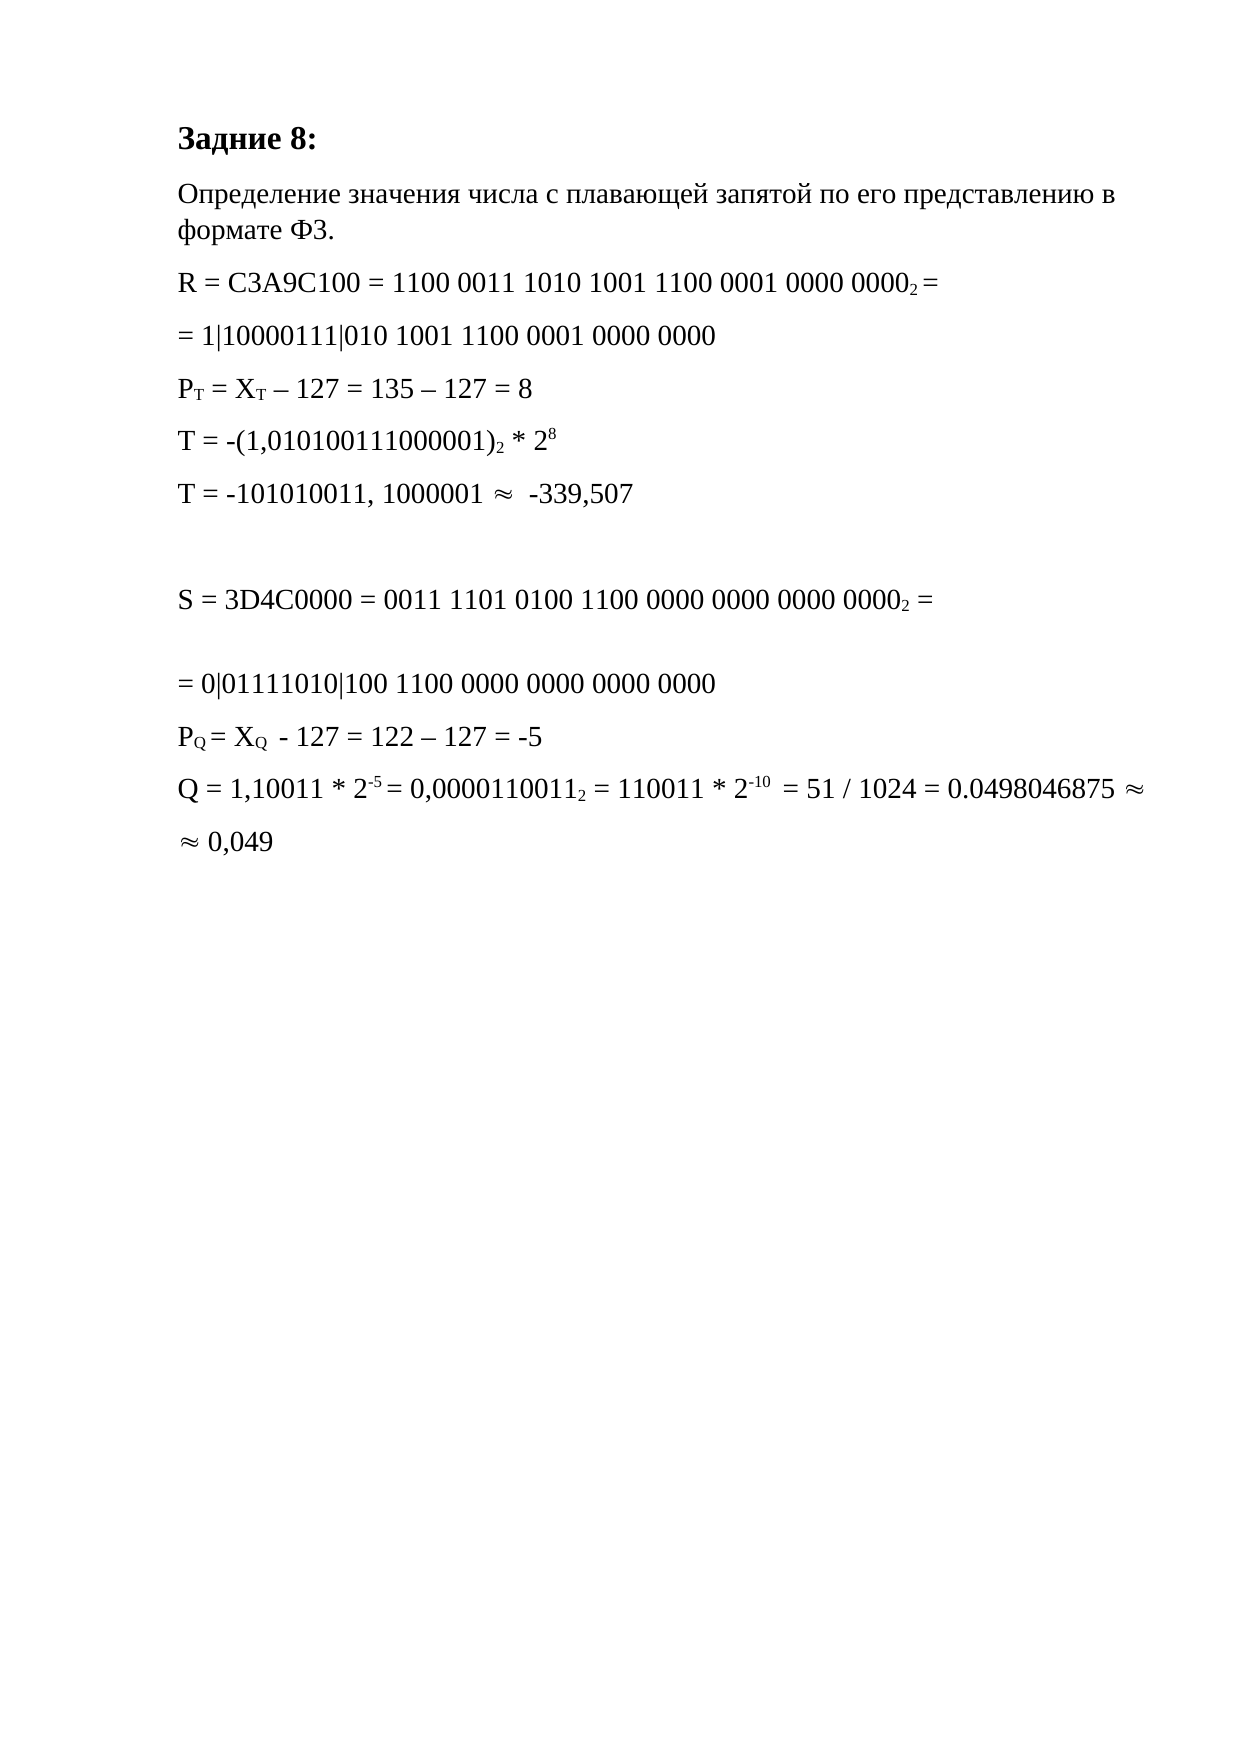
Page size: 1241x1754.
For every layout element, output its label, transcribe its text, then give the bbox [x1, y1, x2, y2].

text Задние 8: [177, 118, 1152, 156]
text = 1|10000111|010 1001 1100 0001 0000 0000 [177, 318, 1152, 351]
text = 0|01111010|100 1100 0000 0000 0000 0000 [177, 666, 1152, 699]
text PT = XT – 127 = 135 – 127 = 8 [177, 371, 1152, 404]
text PQ = XQ - 127 = 122 – 127 = -5 [177, 719, 1152, 752]
text T = -(1,010100111000001)2 * 28 [177, 423, 1152, 457]
text 0,049 [177, 824, 1152, 858]
text Определение значения числа с плавающей запятой по его представлению в формате Ф3. [177, 176, 1152, 246]
text R = C3A9C100 = 1100 0011 1010 1001 1100 0001 0000 00002 = [177, 265, 1152, 299]
text Q = 1,10011 * 2-5 = 0,00001100112 = 110011 * 2-10 = 51 / 1024 = 0.0498046875 [177, 771, 1152, 805]
text T = -101010011, 1000001 -339,507 [177, 476, 1152, 510]
text S = 3D4C0000 = 0011 1101 0100 1100 0000 0000 0000 00002 = [177, 582, 1152, 616]
